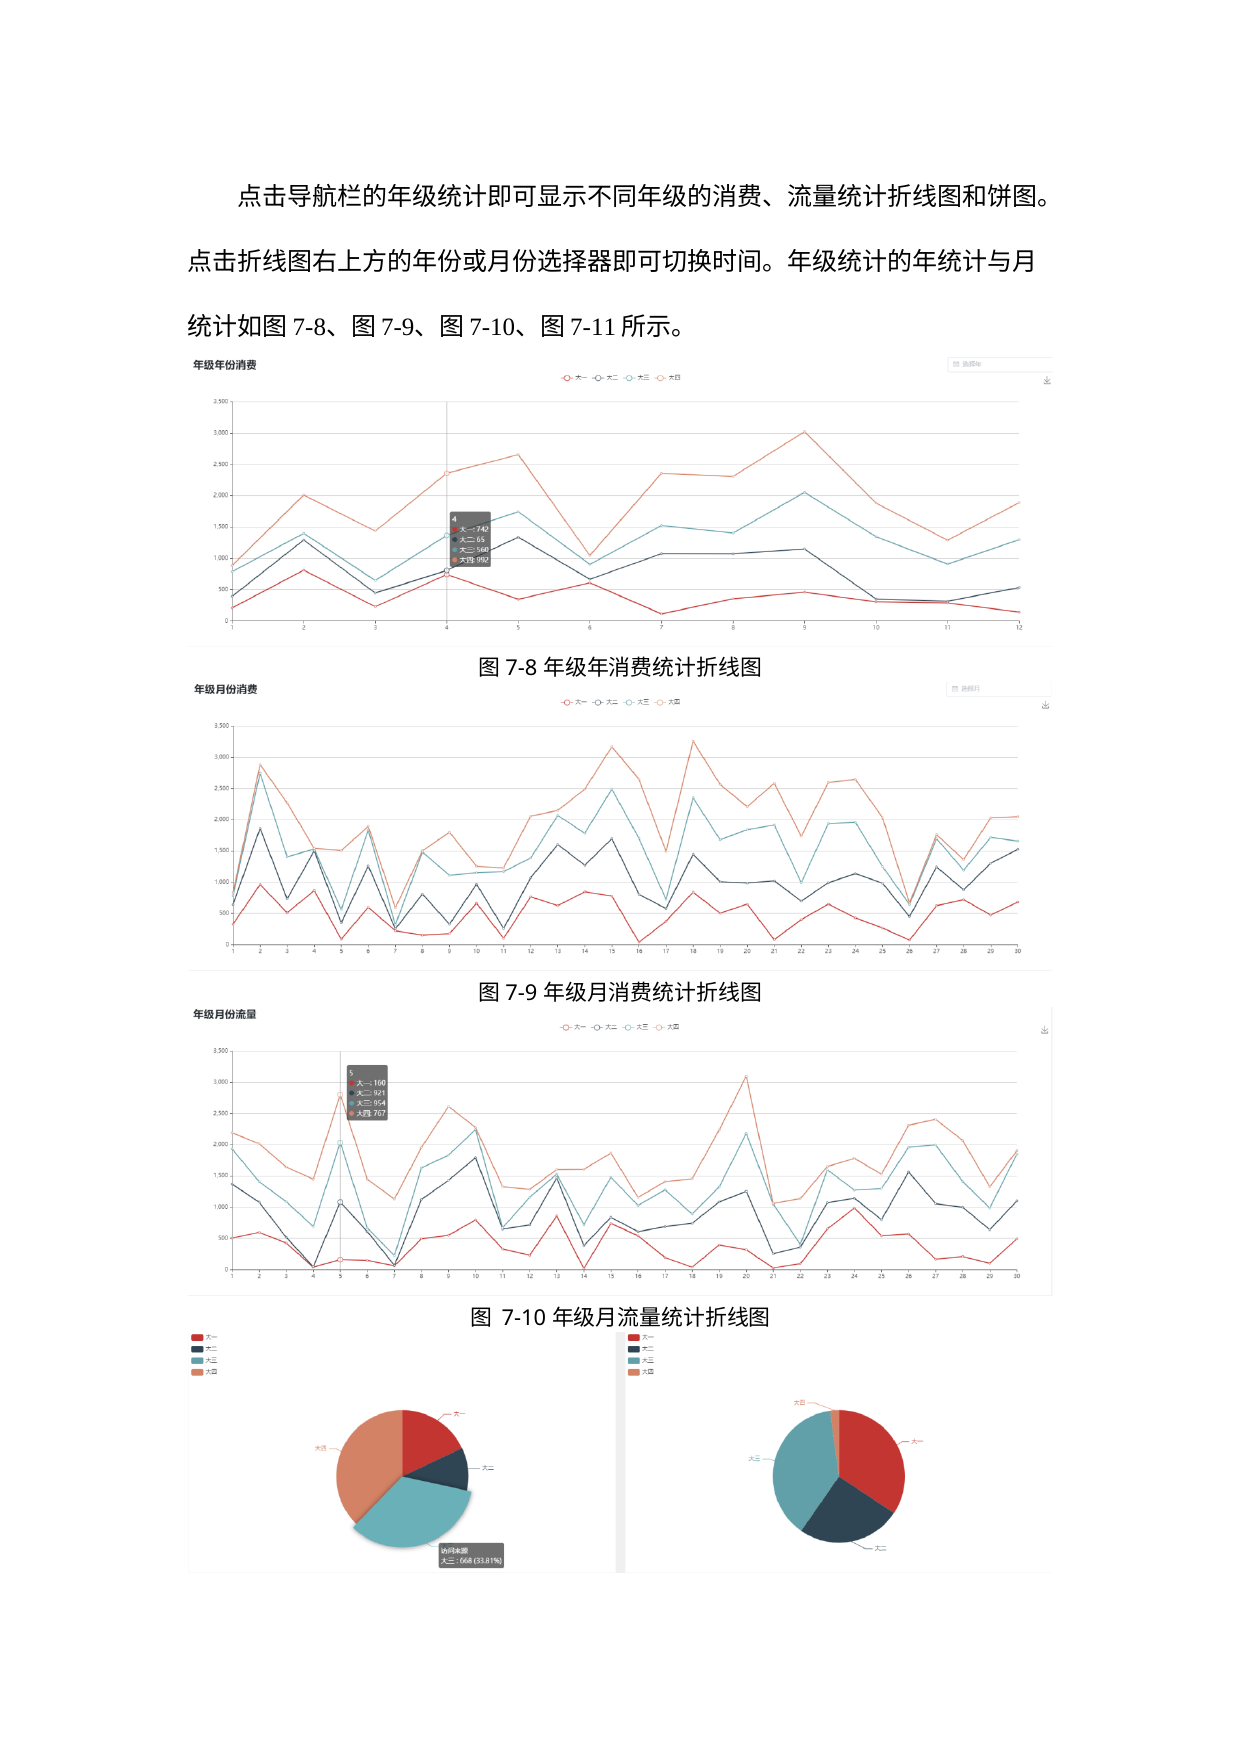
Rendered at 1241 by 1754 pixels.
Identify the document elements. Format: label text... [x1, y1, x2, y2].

text 图 7-8 年级年消费统计折线图 [187, 649, 1053, 682]
picture [187, 357, 1053, 647]
text 图 7-9 年级月消费统计折线图 [187, 974, 1053, 1007]
picture [188, 1332, 1052, 1573]
text 图 7-10 年级月流量统计折线图 [187, 1299, 1053, 1332]
text 点击导航栏的年级统计即可显示不同年级的消费、流量统计折线图和饼图。点击折线图右上方的年份或月份选择器即可切换时间。年级统计的年统计与月统计如图7-8、图7-9、图7-10、图7-11所示。 [187, 162, 1053, 357]
picture [188, 682, 1052, 971]
picture [187, 1007, 1053, 1296]
